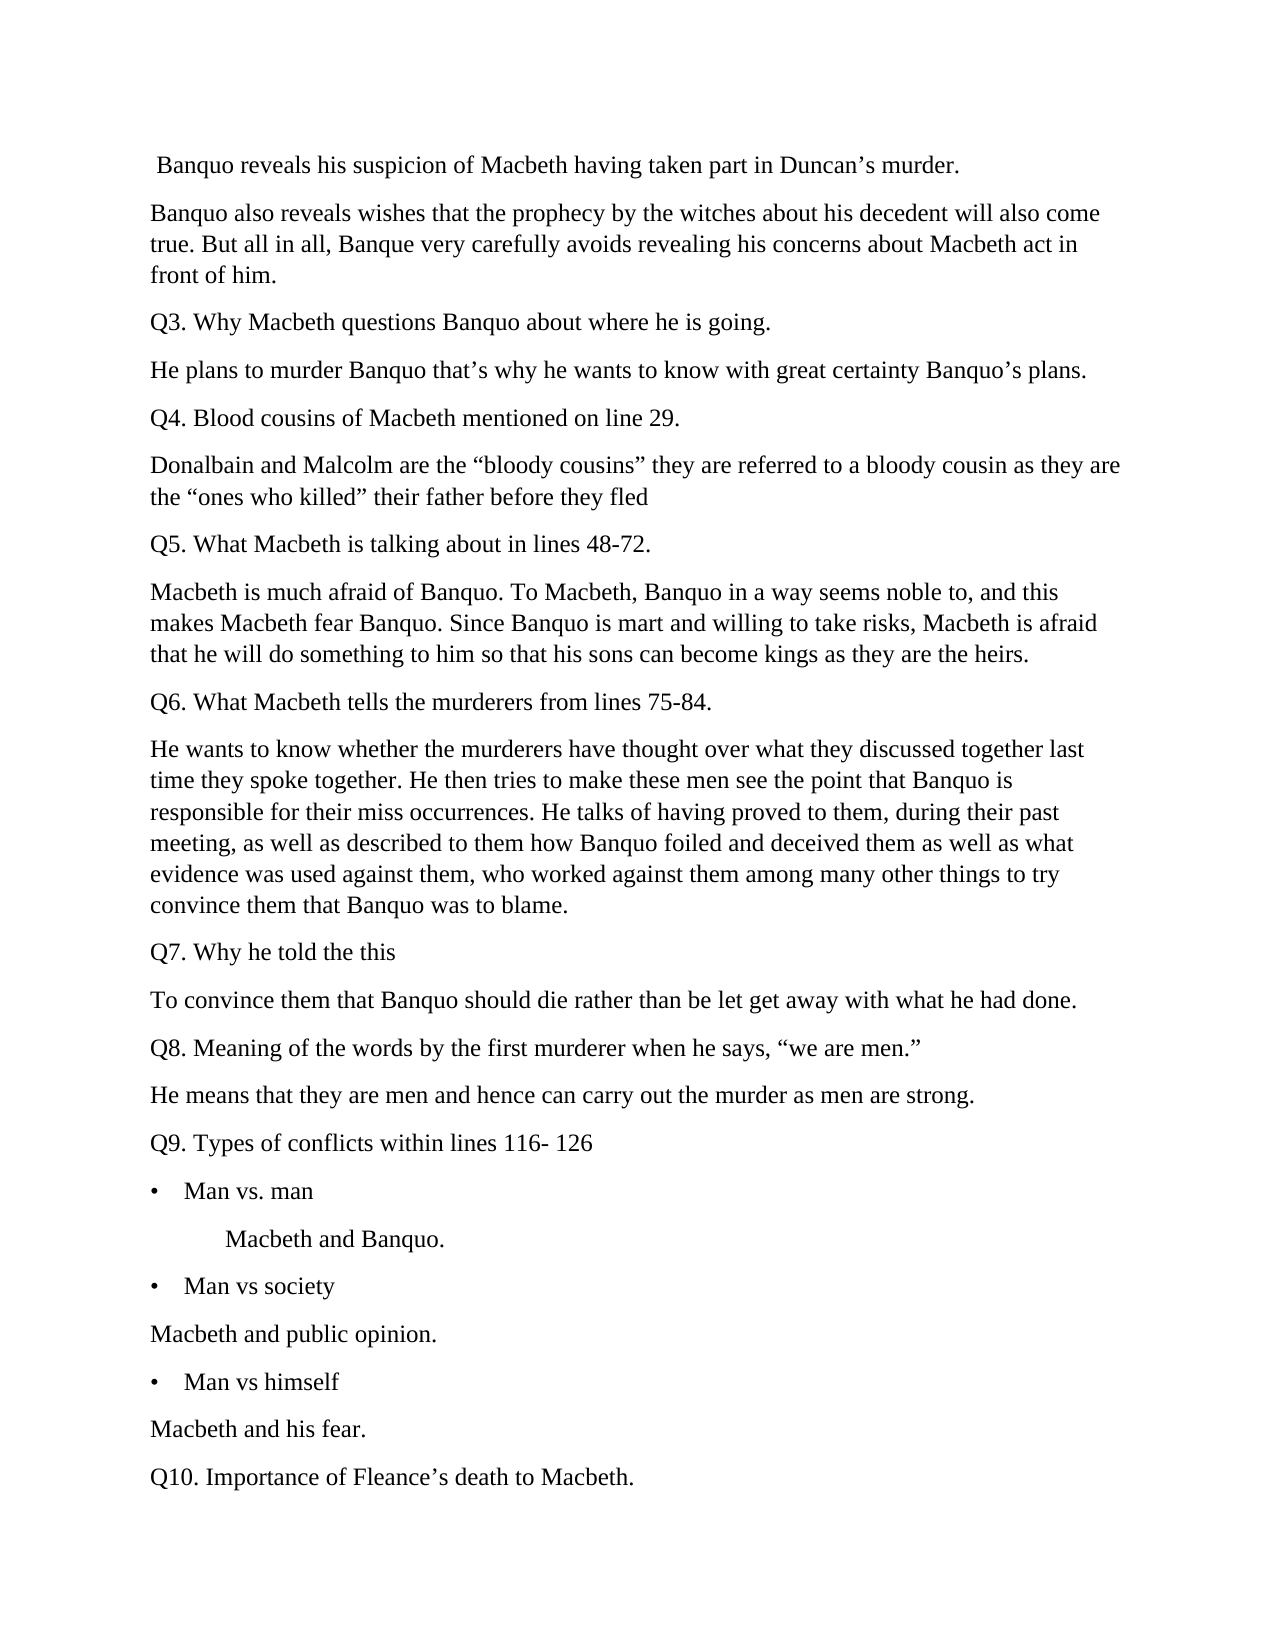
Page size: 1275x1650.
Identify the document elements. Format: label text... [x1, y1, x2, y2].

text Macbeth and Banquo. [150, 1224, 1125, 1252]
text To convince them that Banquo should die rather than be let get away with what he had done. [150, 985, 1125, 1014]
text Donalbain and Malcolm are the “bloody cousins” they are referred to a bloody cousin as they are the “ones who killed” their father before they fled [150, 451, 1125, 510]
text Q10. Importance of Fleance’s death to Macbeth. [150, 1462, 1125, 1491]
text • Man vs. man [150, 1176, 1125, 1205]
text Macbeth and his fear. [150, 1414, 1125, 1443]
text Q7. Why he told the this [150, 937, 1125, 966]
text • Man vs himself [150, 1367, 1125, 1396]
text He wants to know whether the murderers have thought over what they discussed together last time they spoke together. He then tries to make these men see the point that Banquo is responsible for their miss occurrences. He talks of having proved to them, during their past meeting, as well as described to them how Banquo foiled and deceived them as well as what evidence was used against them, who worked against them among many other things to try convince them that Banquo was to blame. [150, 734, 1125, 918]
text Q6. What Macbeth tells the murderers from lines 75-84. [150, 687, 1125, 716]
text Banquo also reveals wishes that the prophecy by the witches about his decedent will also come true. But all in all, Banque very carefully avoids revealing his concerns about Macbeth act in front of him. [150, 198, 1125, 288]
text Q4. Blood cousins of Macbeth mentioned on line 29. [150, 403, 1125, 432]
text Q9. Types of conflicts within lines 116- 126 [150, 1128, 1125, 1157]
text Macbeth is much afraid of Banquo. To Macbeth, Banquo in a way seems noble to, and this makes Macbeth fear Banquo. Since Banquo is mart and willing to take risks, Macbeth is afraid that he will do something to him so that his sons can become kings as they are the heirs. [150, 577, 1125, 668]
text Banquo reveals his suspicion of Macbeth having taken part in Duncan’s murder. [150, 150, 1125, 179]
text Q8. Meaning of the words by the first murderer when he says, “we are men.” [150, 1033, 1125, 1062]
text He plans to murder Banquo that’s why he wants to know with great certainty Banquo’s plans. [150, 355, 1125, 384]
text Q3. Why Macbeth questions Banquo about where he is going. [150, 307, 1125, 336]
text • Man vs society [150, 1271, 1125, 1300]
text Macbeth and public opinion. [150, 1319, 1125, 1348]
text He means that they are men and hence can carry out the murder as men are strong. [150, 1081, 1125, 1109]
text Q5. What Macbeth is talking about in lines 48-72. [150, 529, 1125, 558]
